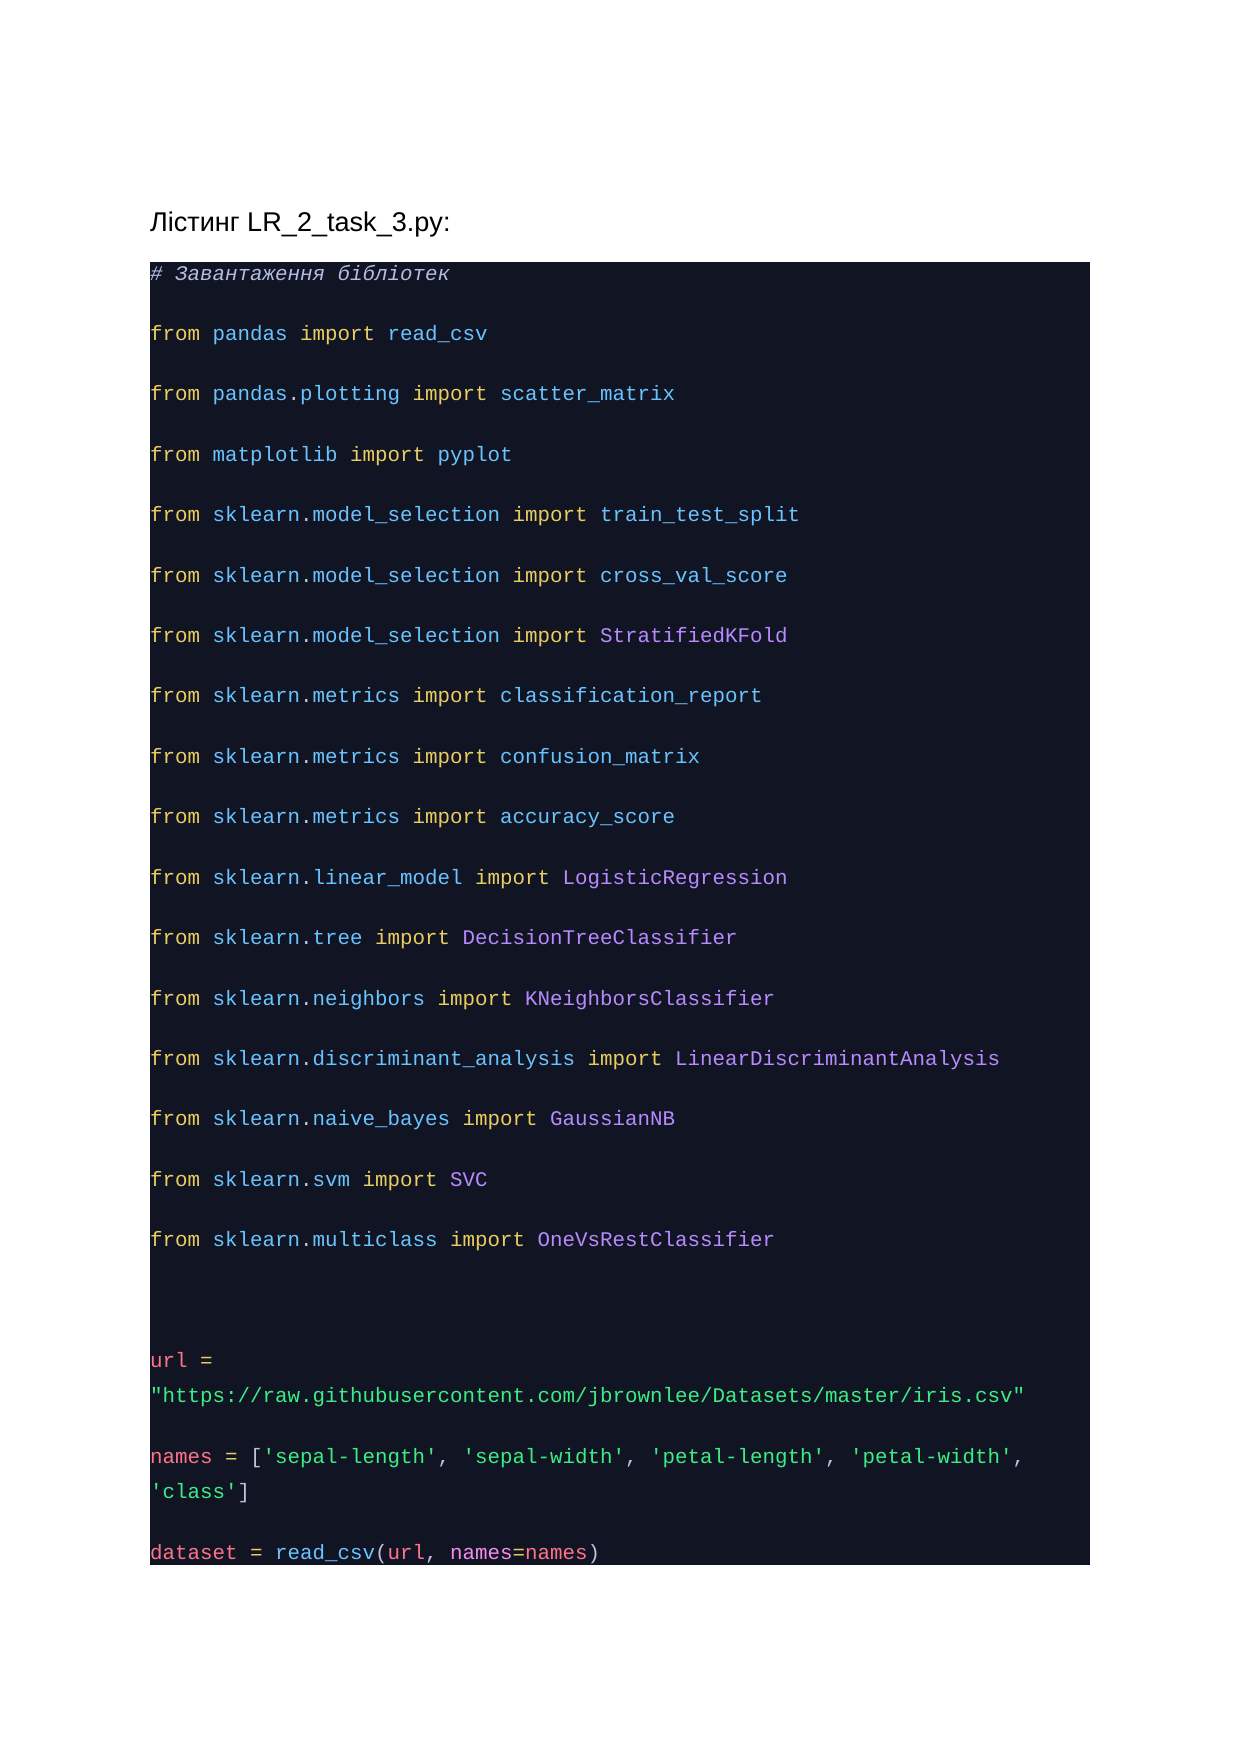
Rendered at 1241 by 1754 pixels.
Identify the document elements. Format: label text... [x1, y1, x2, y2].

text from pandas import read_csv [150, 323, 1090, 347]
text from sklearn.multiclass import OneVsRestClassifier [150, 1229, 1090, 1253]
text from sklearn.discriminant_analysis import LinearDiscriminantAnalysis [150, 1048, 1090, 1072]
text url = "https://raw.githubusercontent.com/jbrownlee/Datasets/master/iris.csv" [150, 1350, 1090, 1409]
text from matplotlib import pyplot [150, 444, 1090, 467]
text from sklearn.tree import DecisionTreeClassifier [150, 927, 1090, 951]
text from sklearn.metrics import classification_report [150, 685, 1090, 709]
text # Завантаження бібліотек [150, 262, 1090, 286]
text from sklearn.metrics import accuracy_score [150, 806, 1090, 830]
text Лістинг LR_2_task_3.py: [150, 206, 1090, 237]
text from sklearn.neighbors import KNeighborsClassifier [150, 987, 1090, 1011]
text from sklearn.svm import SVC [150, 1169, 1090, 1192]
text from pandas.plotting import scatter_matrix [150, 383, 1090, 407]
text from sklearn.model_selection import StratifiedKFold [150, 625, 1090, 649]
text from sklearn.naive_bayes import GaussianNB [150, 1108, 1090, 1132]
text from sklearn.model_selection import cross_val_score [150, 564, 1090, 588]
text from sklearn.linear_model import LogisticRegression [150, 867, 1090, 890]
text from sklearn.model_selection import train_test_split [150, 504, 1090, 528]
text names = ['sepal-length', 'sepal-width', 'petal-length', 'petal-width', 'class'] [150, 1446, 1090, 1505]
text from sklearn.metrics import confusion_matrix [150, 746, 1090, 769]
text dataset = read_csv(url, names=names) [150, 1542, 1090, 1565]
